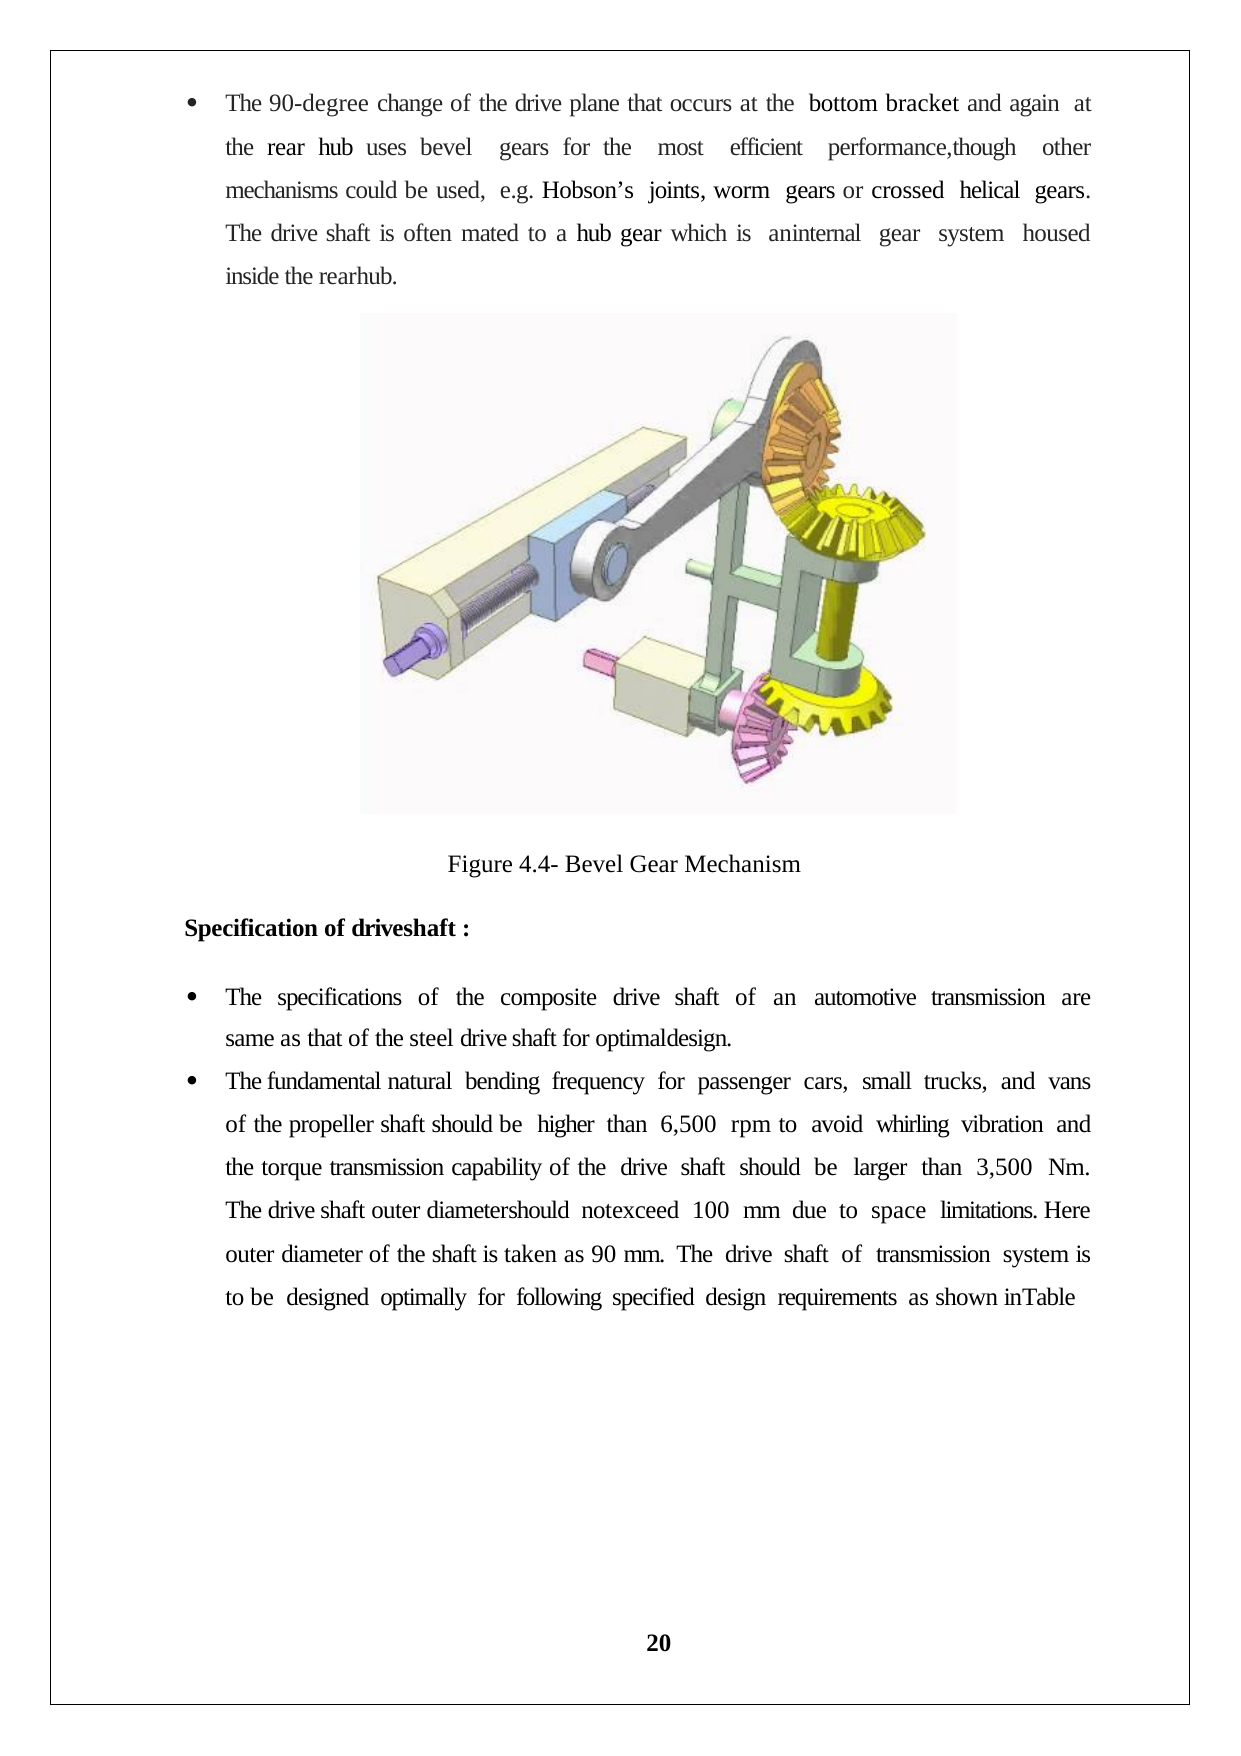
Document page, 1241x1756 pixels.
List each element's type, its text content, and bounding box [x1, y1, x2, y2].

list The fundamental natural bending frequency for passenger cars, small trucks, and vans of the propeller shaft should be higher than 6,500 rpm to avoid whirling vibration and the torque transmission capability of the drive shaft should be larger than 3,500 Nm. The drive shaft outer diametershould notexceed 100 mm due to space limitations. Here outer diameter of the shaft is taken as 90 mm. The drive shaft of transmission system is to be designed optimally for following specified design requirements as shown inTable [188, 1066, 1091, 1311]
text Figure 4.4- Bevel Gear Mechanism [447, 849, 1180, 878]
list The 90-degree change of the drive plane that occurs at the bottom bracket and again at the rear hub uses bevel gears for the most efficient performance,though other mechanisms could be used, e.g. Hobson’s joints, worm gears or crossed helical gears. The drive shaft is often mated to a hub gear which is aninternal gear system housed inside the rearhub. [188, 88, 1092, 290]
picture [360, 313, 957, 814]
list The specifications of the composite drive shaft of an automotive transmission are same as that of the steel drive shaft for optimaldesign. [188, 982, 1092, 1052]
subtitle Specification of driveshaft : [184, 913, 1180, 942]
